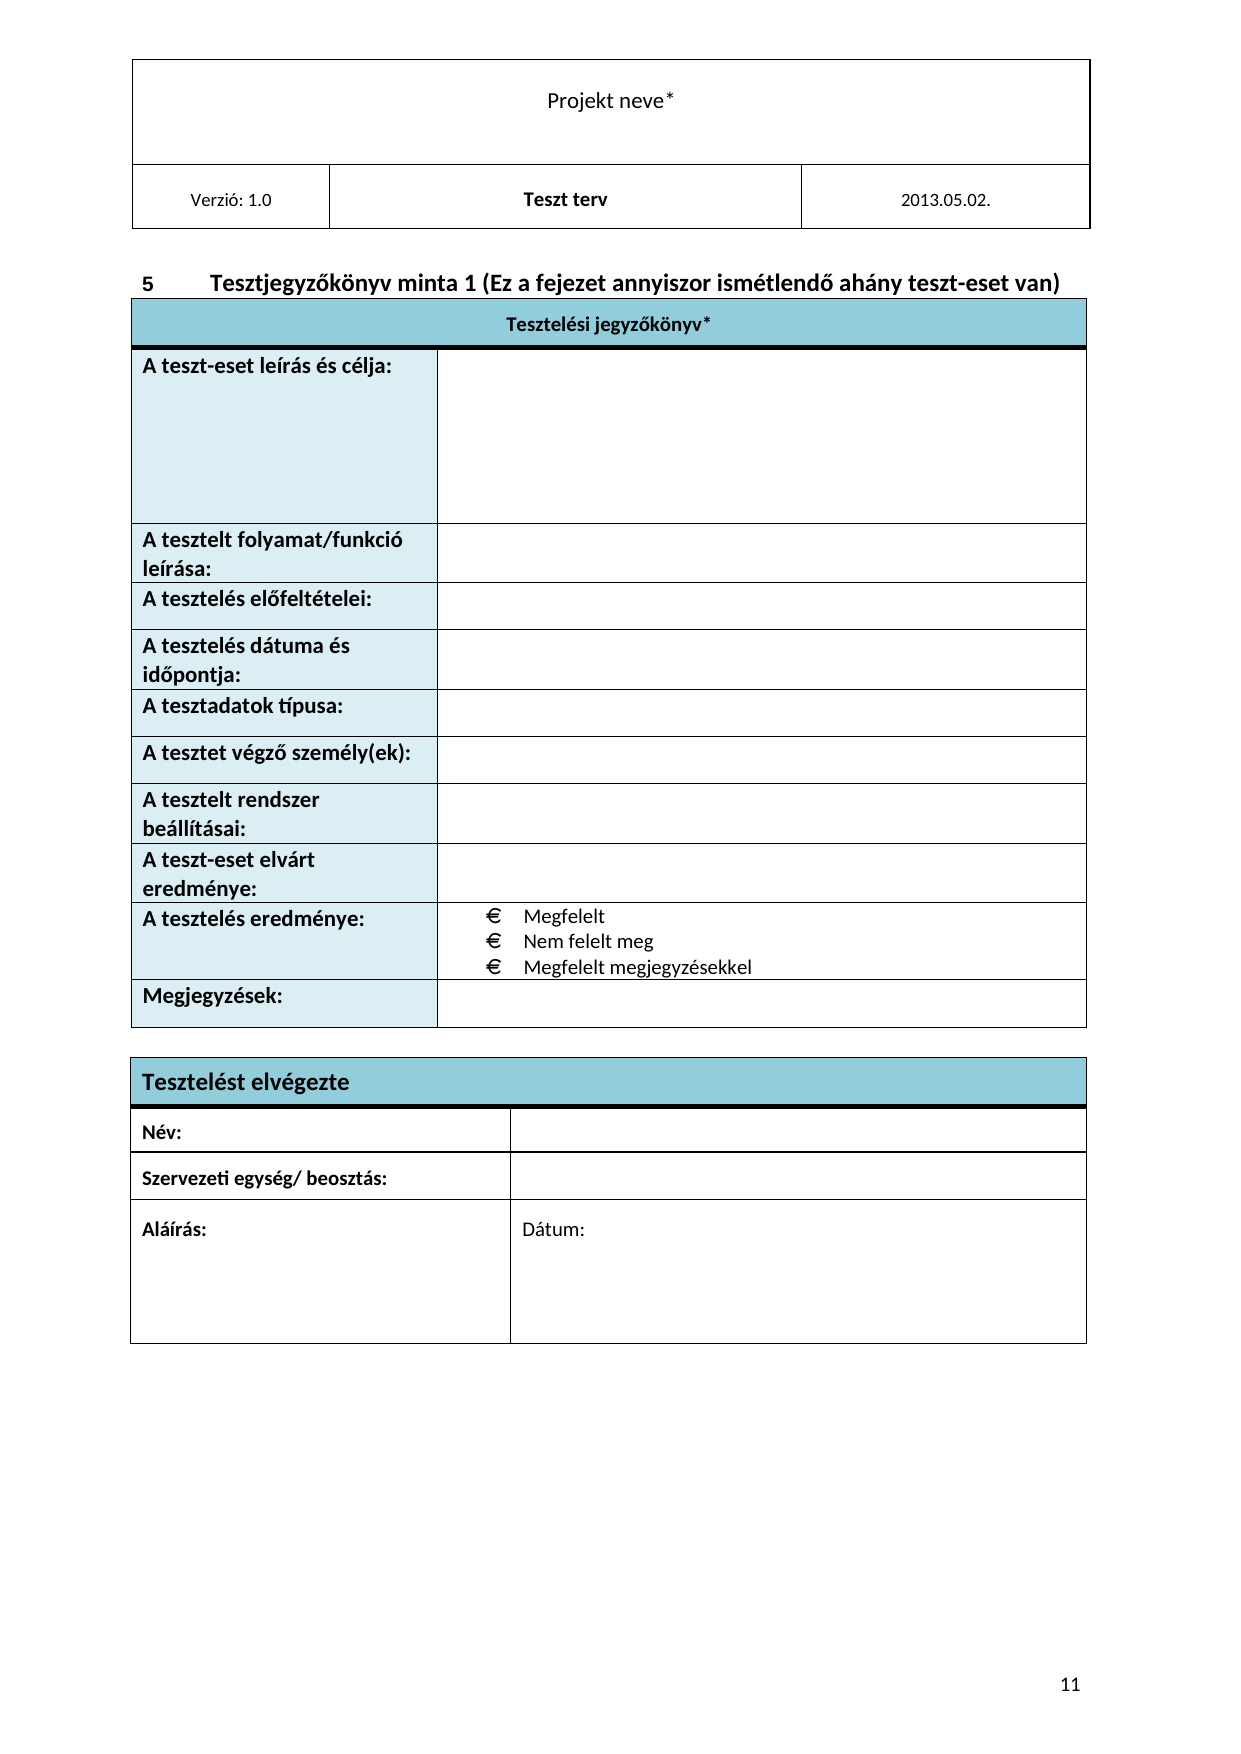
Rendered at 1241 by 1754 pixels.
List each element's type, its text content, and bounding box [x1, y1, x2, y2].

table_cell Megfelelt Nem felelt meg Megfelelt megjegyzésekkel [438, 903, 1086, 979]
table_cell A tesztelt rendszer beállításai: [132, 784, 437, 843]
table_cell A tesztelés eredménye: [132, 903, 437, 979]
subtitle Tesztjegyzőkönyv minta 1 (Ez a fejezet annyiszor ismétlendő ahány teszt-eset van) [142, 268, 1081, 298]
table_header Tesztelést elvégezte [131, 1058, 1086, 1104]
table_cell [438, 844, 1086, 902]
table_cell Aláírás: [131, 1200, 510, 1343]
table_header Tesztelési jegyzőkönyv* [132, 299, 1086, 345]
table_cell A tesztet végző személy(ek): [132, 737, 437, 783]
table_cell A tesztelés előfeltételei: [132, 583, 437, 629]
table_cell [438, 737, 1086, 783]
table_cell A teszt-eset elvárt eredménye: [132, 844, 437, 902]
table_cell [511, 1109, 1086, 1151]
table_cell Dátum: [511, 1200, 1086, 1343]
table_cell [438, 583, 1086, 629]
table_cell Megjegyzések: [132, 980, 437, 1027]
table_cell [438, 784, 1086, 843]
table_cell [438, 690, 1086, 736]
table_cell A tesztelt folyamat/funkció leírása: [132, 524, 437, 582]
table_cell [511, 1153, 1086, 1199]
table_cell [438, 980, 1086, 1027]
table_cell [438, 630, 1086, 689]
table_cell Név: [131, 1109, 510, 1151]
table_cell A tesztadatok típusa: [132, 690, 437, 736]
table_cell A tesztelés dátuma és időpontja: [132, 630, 437, 689]
table_cell Szervezeti egység/ beosztás: [131, 1153, 510, 1199]
table_cell [438, 524, 1086, 582]
table_cell A teszt-eset leírás és célja: [132, 350, 437, 523]
table_cell [438, 350, 1086, 523]
